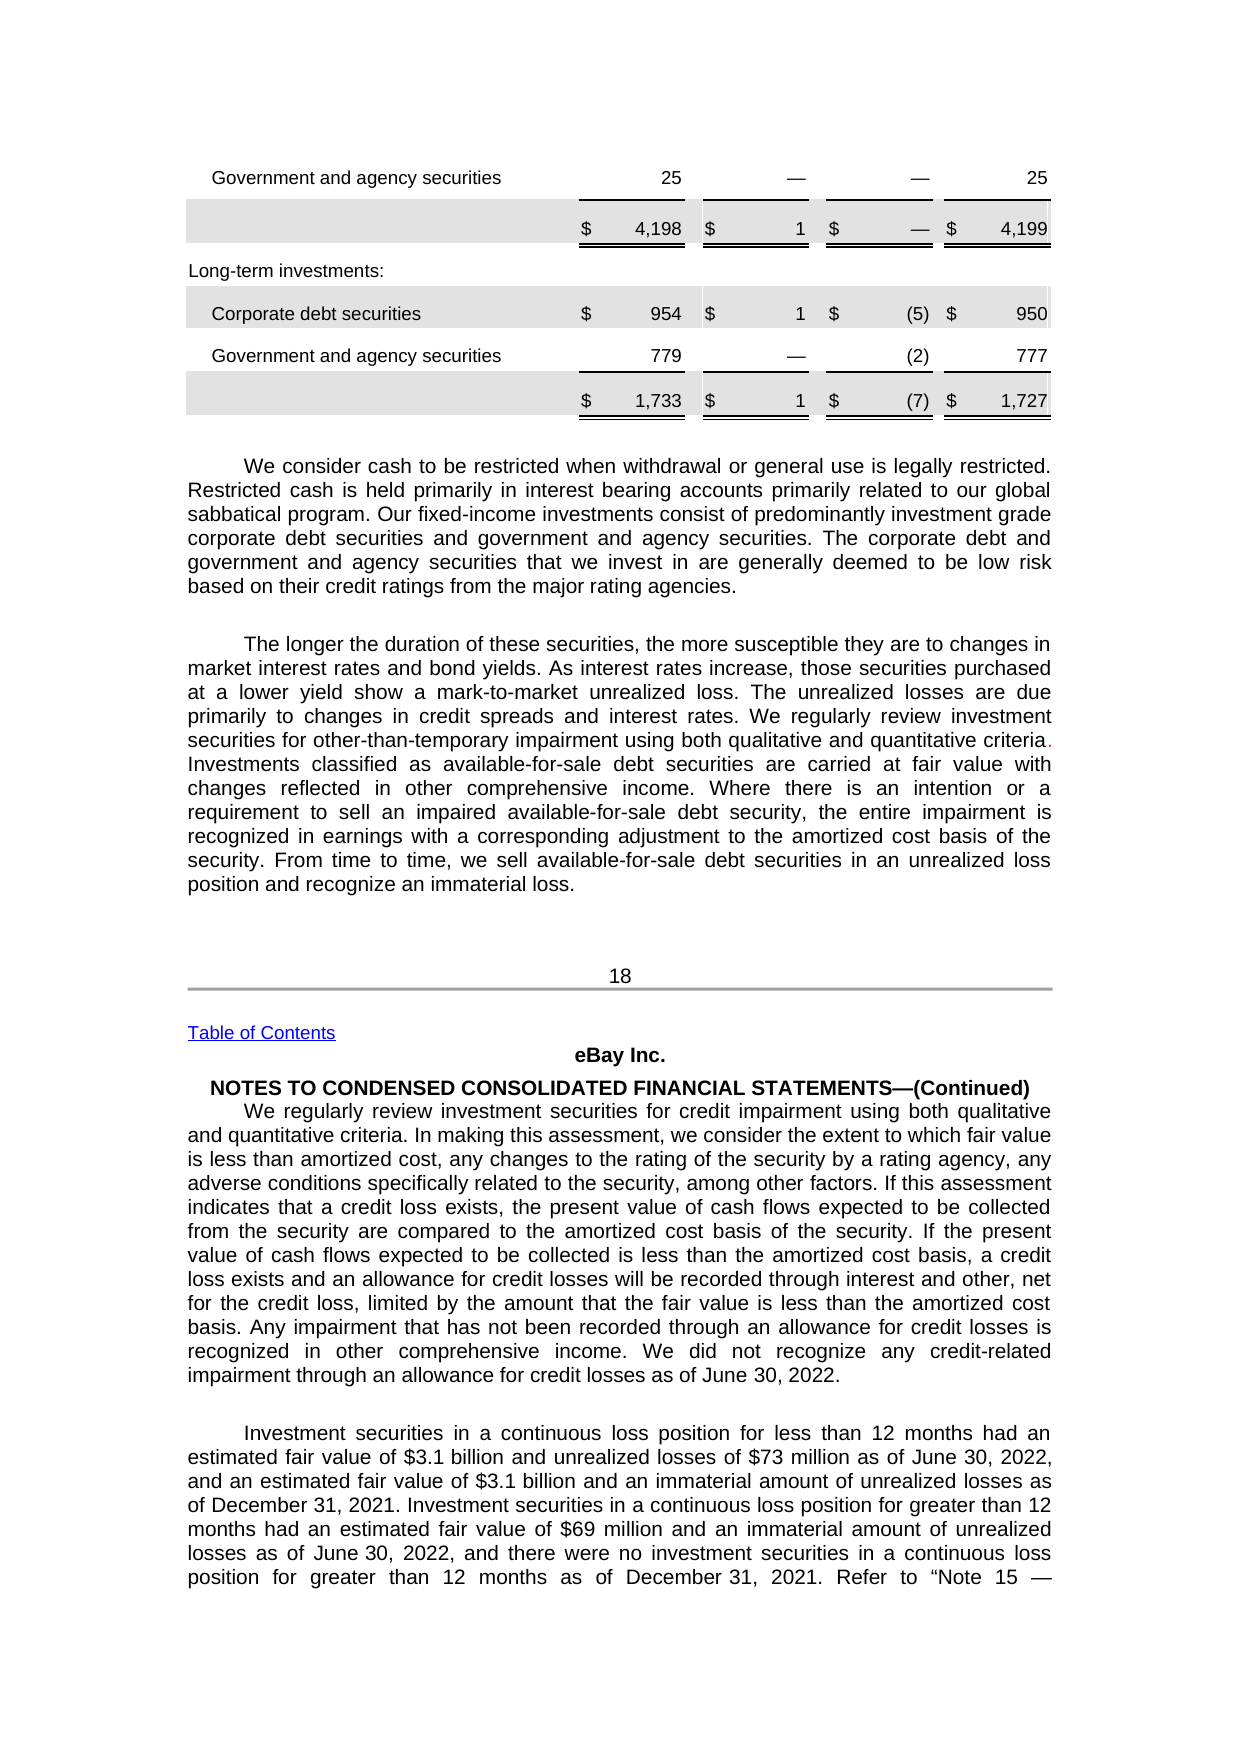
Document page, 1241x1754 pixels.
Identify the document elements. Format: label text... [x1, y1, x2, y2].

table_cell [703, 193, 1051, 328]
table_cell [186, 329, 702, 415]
text NOTES TO CONDENSED CONSOLIDATED FINANCIAL STATEMENTS—(Continued) [187, 1075, 1053, 1099]
text We consider cash to be restricted when withdrawal or general use is legally restricted. Restricted cash is held primarily in interest bearing accounts primarily related to our global sabbatical program. Our fixed-income investments consist of predominantly investment grade corporate debt securities and government and agency securities. The corporate debt and government and agency securities that we invest in are generally deemed to be low risk based on their credit ratings from the major rating agencies. [187, 454, 1053, 598]
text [187, 1421, 1053, 1589]
text Table of Contents [187, 1022, 1053, 1043]
text 18 [187, 963, 1053, 987]
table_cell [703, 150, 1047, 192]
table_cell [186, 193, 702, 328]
text eBay Inc. [187, 1043, 1053, 1067]
text We regularly review investment securities for credit impairment using both qualitative and quantitative criteria. In making this assessment, we consider the extent to which fair value is less than amortized cost, any changes to the rating of the security by a rating agency, any adverse conditions specifically related to the security, among other factors. If this assessment indicates that a credit loss exists, the present value of cash flows expected to be collected from the security are compared to the amortized cost basis of the security. If the present value of cash flows expected to be collected is less than the amortized cost basis, a credit loss exists and an allowance for credit losses will be recorded through interest and other, net for the credit loss, limited by the amount that the fair value is less than the amortized cost basis. Any impairment that has not been recorded through an allowance for credit losses is recognized in other comprehensive income. We did not recognize any credit-related impairment through an allowance for credit losses as of June 30, 2022. [187, 1099, 1053, 1387]
text The longer the duration of these securities, the more susceptible they are to changes in market interest rates and bond yields. As interest rates increase, those securities purchased at a lower yield show a mark-to-market unrealized loss. The unrealized losses are due primarily to changes in credit spreads and interest rates. We regularly review investment securities for other-than-temporary impairment using both qualitative and quantitative criteria. Investments classified as available-for-sale debt securities are carried at fair value with changes reflected in other comprehensive income. Where there is an intention or a requirement to sell an impaired available-for-sale debt security, the entire impairment is recognized in earnings with a corresponding adjustment to the amortized cost basis of the security. From time to time, we sell available-for-sale debt securities in an unrealized loss position and recognize an immaterial loss. [187, 632, 1053, 895]
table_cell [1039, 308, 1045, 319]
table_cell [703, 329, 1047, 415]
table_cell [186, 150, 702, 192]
